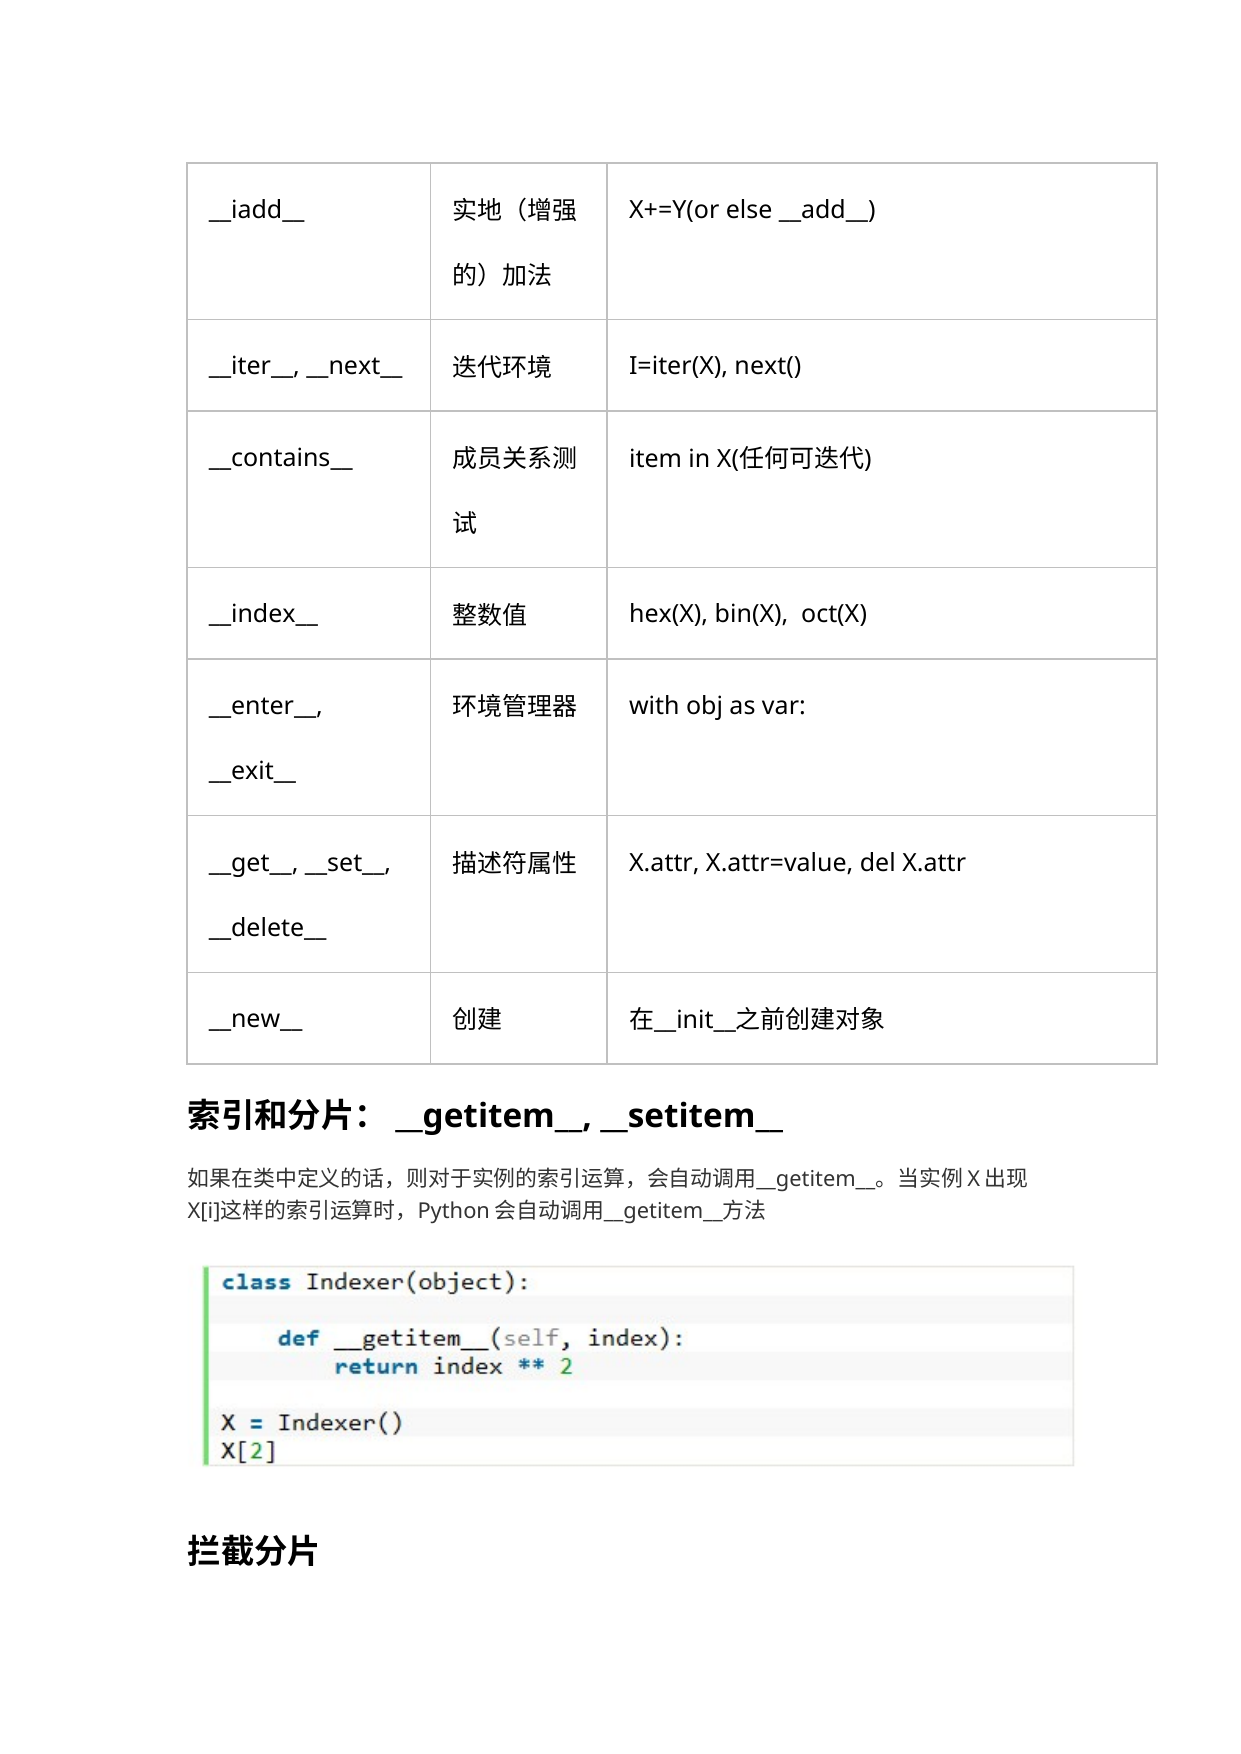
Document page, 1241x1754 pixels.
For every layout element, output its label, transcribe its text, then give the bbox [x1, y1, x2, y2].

table_cell X+=Y(or else __add__) [608, 164, 1156, 318]
table_cell hex(X), bin(X), oct(X) [608, 568, 1156, 658]
table_cell 描述符属性 [431, 816, 606, 971]
table_cell 成员关系测试 [431, 412, 606, 567]
table_cell __iter__, __next__ [188, 320, 430, 410]
table_cell with obj as var: [608, 660, 1156, 815]
table_cell __index__ [188, 568, 430, 658]
table_cell __new__ [188, 973, 430, 1063]
table_cell __get__, __set__, __delete__ [188, 816, 430, 971]
table_cell 迭代环境 [431, 320, 606, 410]
table_cell X.attr, X.attr=value, del X.attr [608, 816, 1156, 971]
table_cell I=iter(X), next() [608, 320, 1156, 410]
table_cell 整数值 [431, 568, 606, 658]
table_cell __iadd__ [188, 164, 430, 318]
table_cell 创建 [431, 973, 606, 1063]
text 拦截分片 [187, 1517, 1053, 1582]
picture [187, 1241, 1089, 1479]
text 索引和分片： __getitem__, __setitem__ [187, 1080, 1053, 1145]
table_cell 在__init__之前创建对象 [608, 973, 1156, 1063]
table_cell 环境管理器 [431, 660, 606, 815]
text 如果在类中定义的话，则对于实例的索引运算，会自动调用__getitem__。当实例X出现X[i]这样的索引运算时，Python会自动调用__getitem__方法 [187, 1161, 1053, 1226]
table_cell 实地（增强的）加法 [431, 164, 606, 318]
table_cell item in X(任何可迭代) [608, 412, 1156, 567]
table_cell __enter__, __exit__ [188, 660, 430, 815]
table_cell __contains__ [188, 412, 430, 567]
